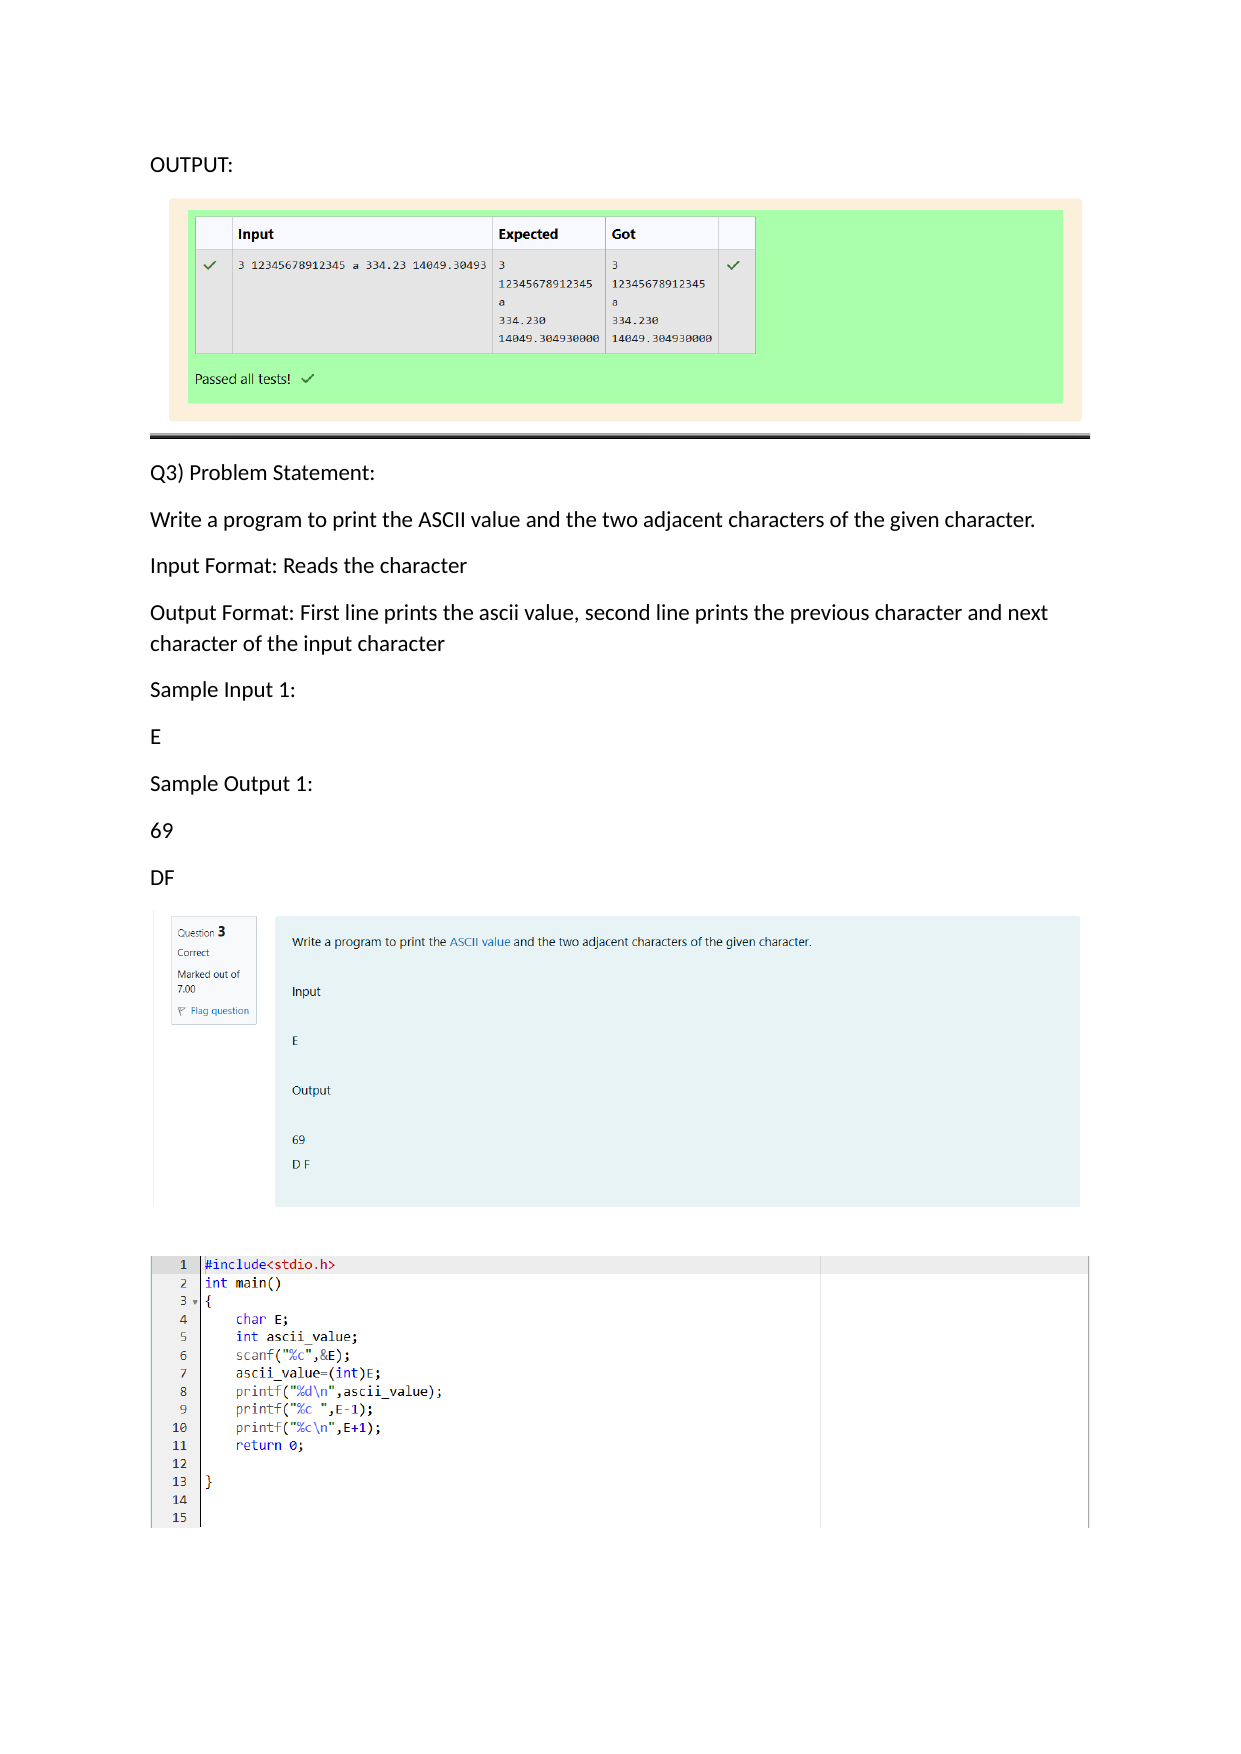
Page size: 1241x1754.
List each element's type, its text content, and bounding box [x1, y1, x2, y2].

text OUTPUT: [150, 150, 1090, 178]
picture [150, 1256, 1091, 1528]
picture [150, 196, 1091, 439]
text Input Format: Reads the character [150, 552, 1090, 579]
text Sample Input 1: [150, 676, 1090, 703]
text DF [150, 863, 1090, 891]
text Write a program to print the ASCII value and the two adjacent characters of the given character. [150, 505, 1090, 533]
text Sample Output 1: [150, 769, 1090, 797]
text 69 [150, 816, 1090, 844]
text Output Format: First line prints the ascii value, second line prints the previous character and next character of the input character [150, 598, 1090, 657]
picture [150, 910, 1091, 1207]
text E [150, 722, 1090, 750]
text Q3) Problem Statement: [150, 458, 1090, 486]
